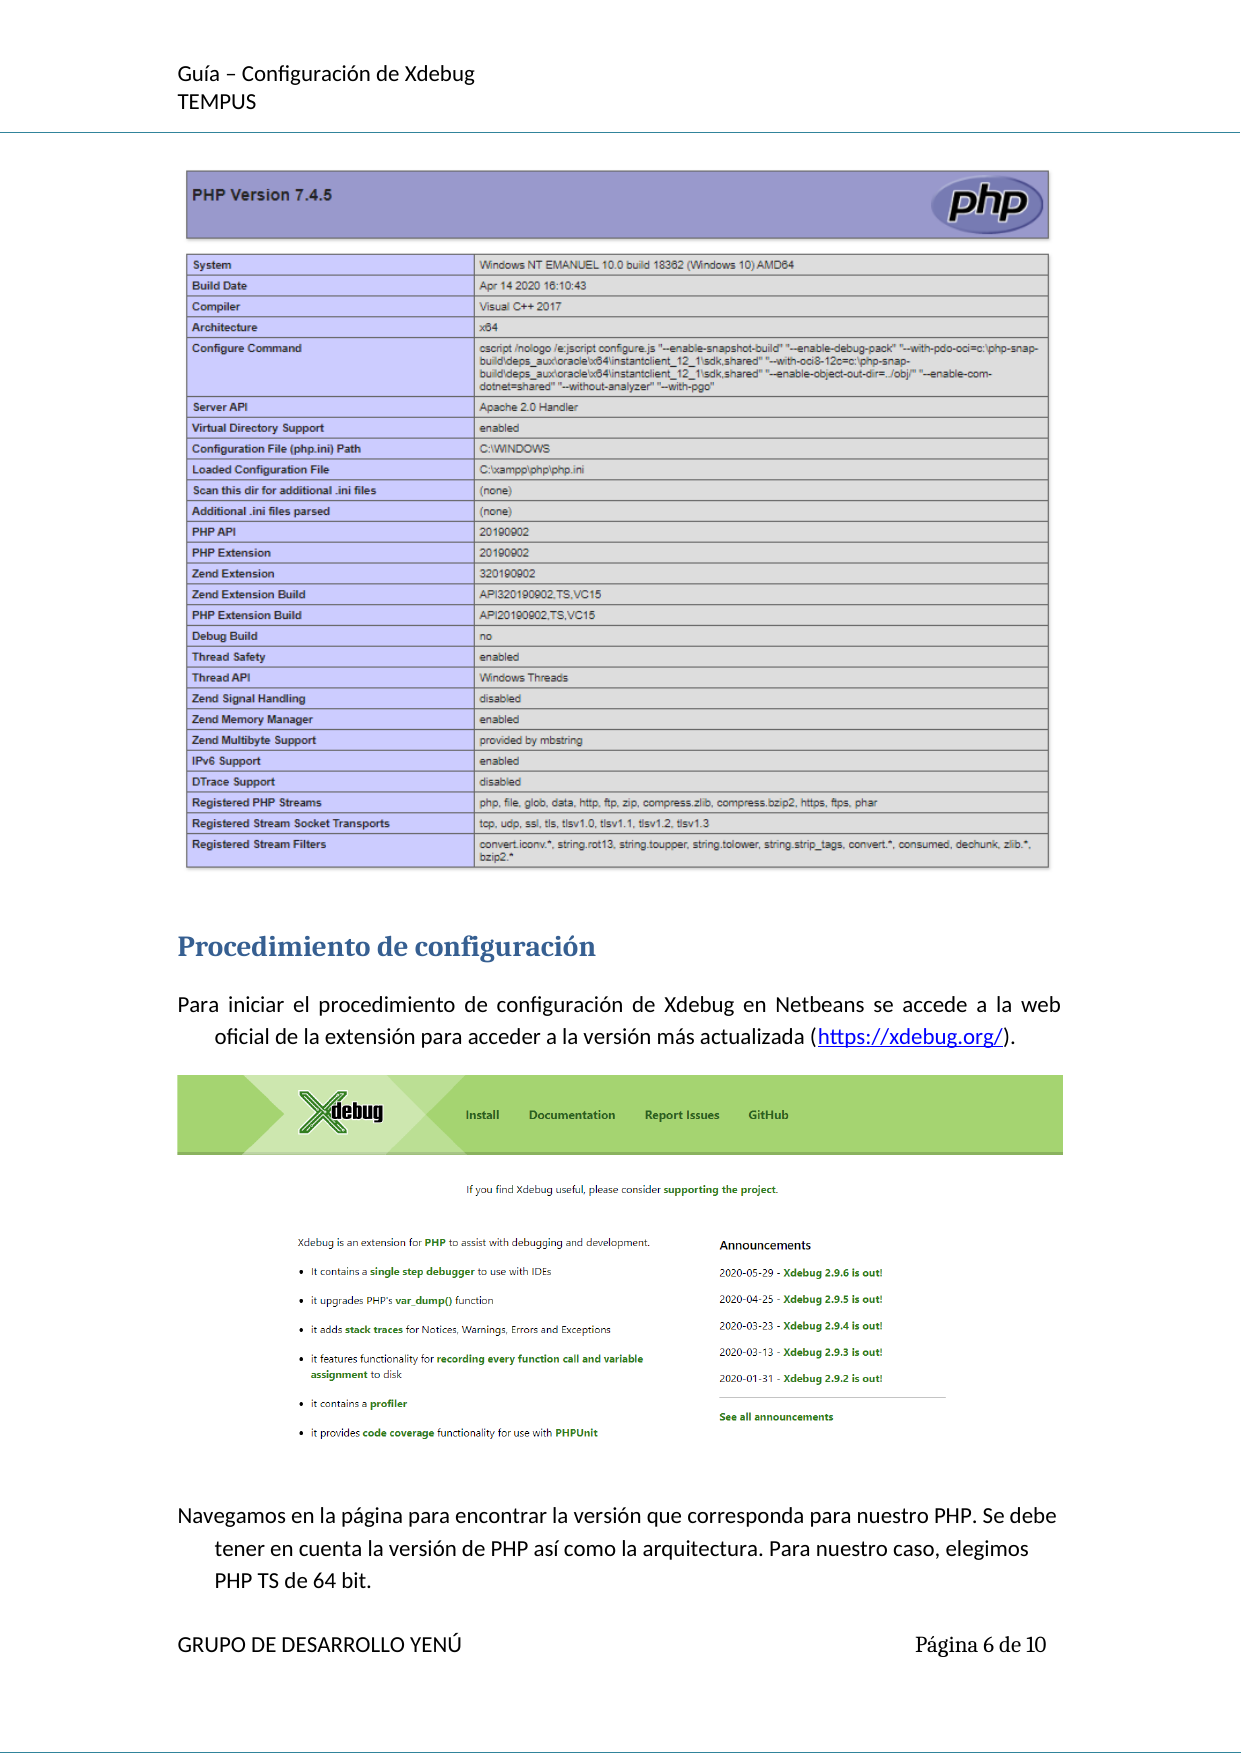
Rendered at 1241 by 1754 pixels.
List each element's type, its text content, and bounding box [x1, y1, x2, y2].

picture [177, 1075, 1063, 1477]
picture [177, 160, 1063, 877]
subtitle Procedimiento de configuración [177, 930, 1063, 964]
text Para iniciar el procedimiento de configuración de Xdebug en Netbeans se accede a la web oficial de la extensión para acceder a la versión más actualizada (https://xdebug.org/). [177, 990, 1063, 1050]
text Navegamos en la página para encontrar la versión que corresponda para nuestro PHP. Se debe tener en cuenta la versión de PHP así como la arquitectura. Para nuestro caso, elegimos PHP TS de 64 bit. [177, 1502, 1063, 1594]
